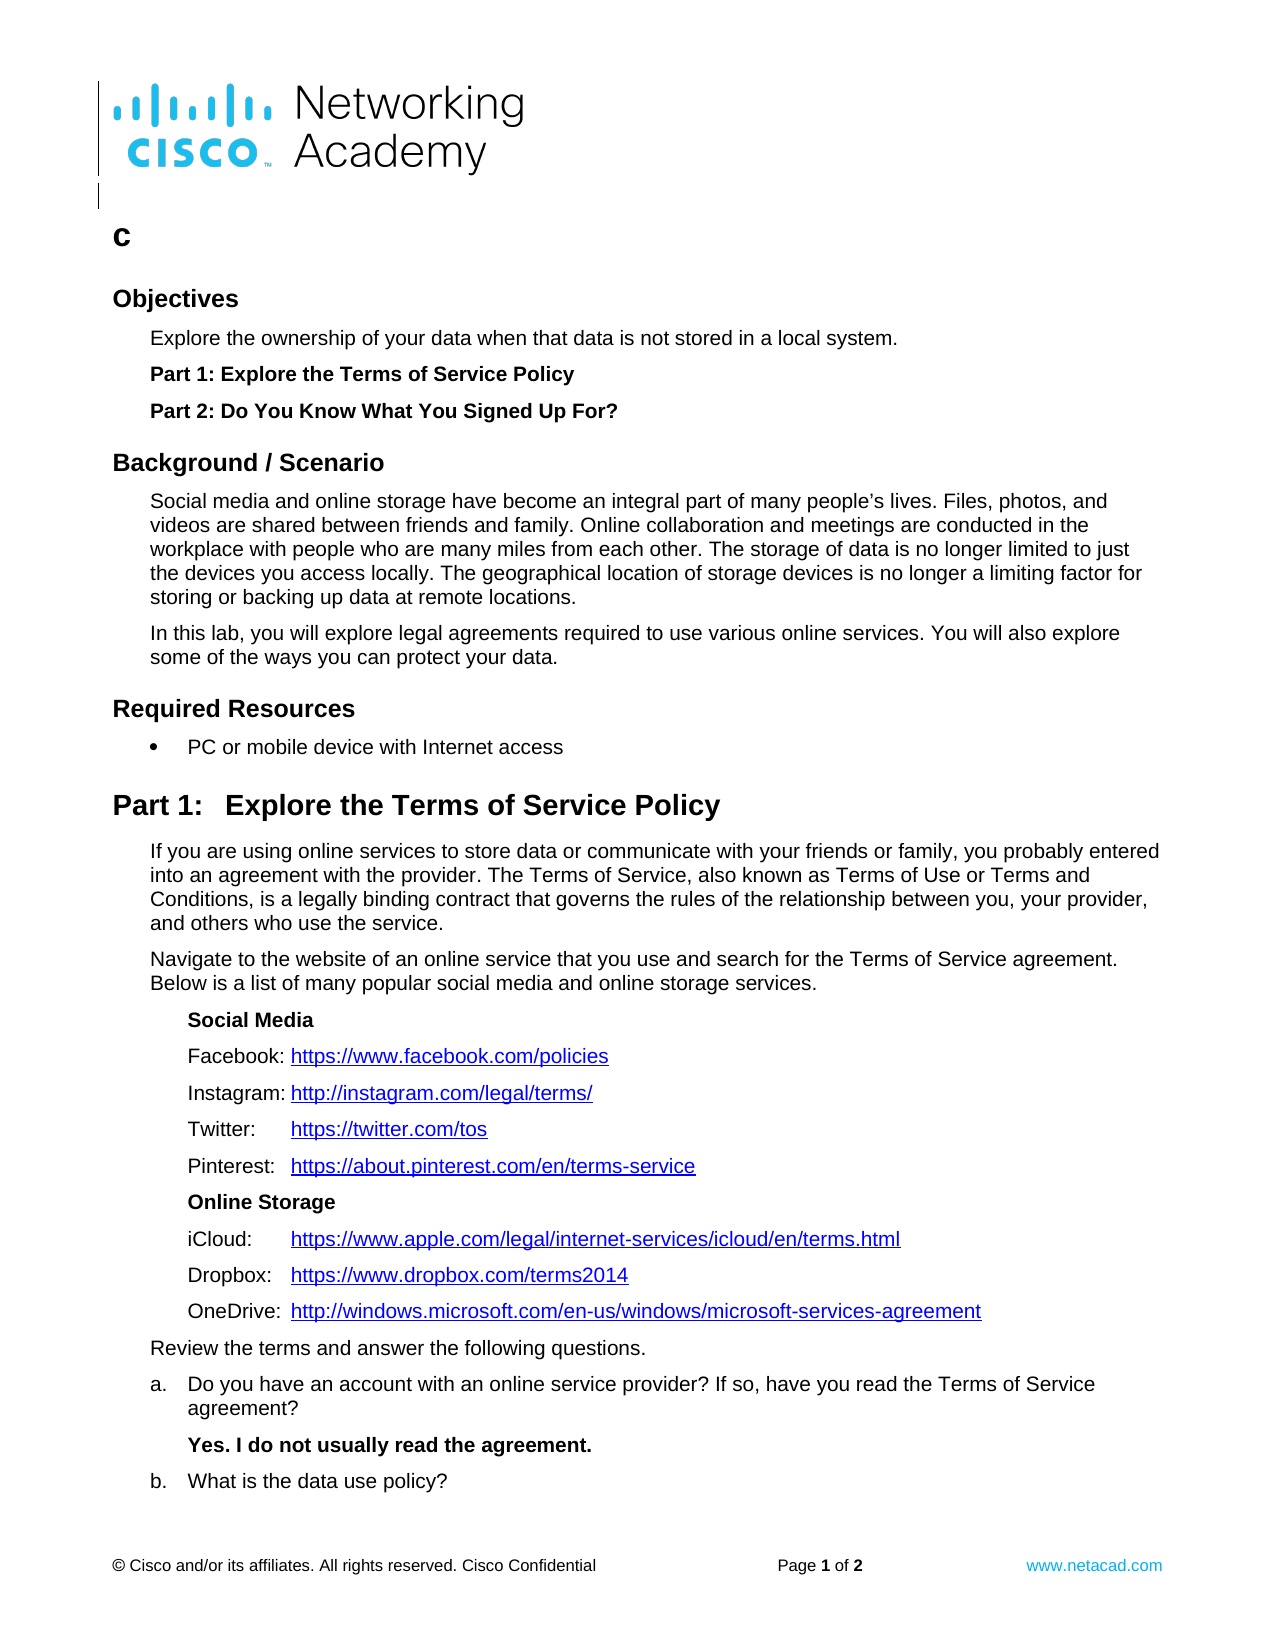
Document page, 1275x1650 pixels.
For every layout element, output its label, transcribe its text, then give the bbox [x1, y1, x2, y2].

text PC or mobile device with Internet access [150, 735, 1162, 759]
text Pinterest: https://about.pinterest.com/en/terms-service [187, 1153, 1162, 1177]
text Required Resources [112, 694, 1162, 723]
text Do you have an account with an online service provider? If so, have you read the Terms of Service agreement? [150, 1372, 1162, 1420]
text Twitter: https://twitter.com/tos [187, 1117, 1162, 1141]
text Social Media [187, 1008, 1162, 1032]
text iCloud: https://www.apple.com/legal/internet-services/icloud/en/terms.html [187, 1226, 1162, 1250]
title c [112, 215, 1162, 254]
text Social media and online storage have become an integral part of many people’s lives. Files, photos, and videos are shared between friends and family. Online collaboration and meetings are conducted in the workplace with people who are many miles from each other. The storage of data is no longer limited to just the devices you access locally. The geographical location of storage devices is no longer a limiting factor for storing or backing up data at remote locations. [150, 489, 1162, 608]
text In this lab, you will explore legal agreements required to use various online services. You will also explore some of the ways you can protect your data. [150, 621, 1162, 669]
text If you are using online services to store data or communicate with your friends or family, you probably entered into an agreement with the provider. The Terms of Service, also known as Terms of Use or Terms and Conditions, is a legally binding contract that governs the rules of the relationship between you, your provider, and others who use the service. [150, 839, 1162, 935]
text Navigate to the website of an online service that you use and search for the Terms of Service agreement. Below is a list of many popular social media and online storage services. [150, 947, 1162, 995]
picture [112, 81, 525, 177]
text Objectives [112, 284, 1162, 313]
text What is the data use policy? [150, 1469, 1162, 1493]
text Dropbox: https://www.dropbox.com/terms2014 [187, 1263, 1162, 1287]
text Online Storage [187, 1190, 1162, 1214]
text OneDrive: http://windows.microsoft.com/en-us/windows/microsoft-services-agreement [187, 1299, 1162, 1323]
text Explore the Terms of Service Policy [112, 788, 1162, 821]
text Part 2: Do You Know What You Signed Up For? [150, 398, 1162, 422]
text Review the terms and answer the following questions. [150, 1336, 1162, 1360]
text Instagram: http://instagram.com/legal/terms/ [187, 1081, 1162, 1104]
text Yes. I do not usually read the agreement. [187, 1433, 1162, 1457]
text Background / Scenario [112, 447, 1162, 476]
text Facebook: https://www.facebook.com/policies [187, 1044, 1162, 1068]
text Explore the ownership of your data when that data is not stored in a local system. [150, 326, 1162, 349]
text Part 1: Explore the Terms of Service Policy [150, 362, 1162, 386]
